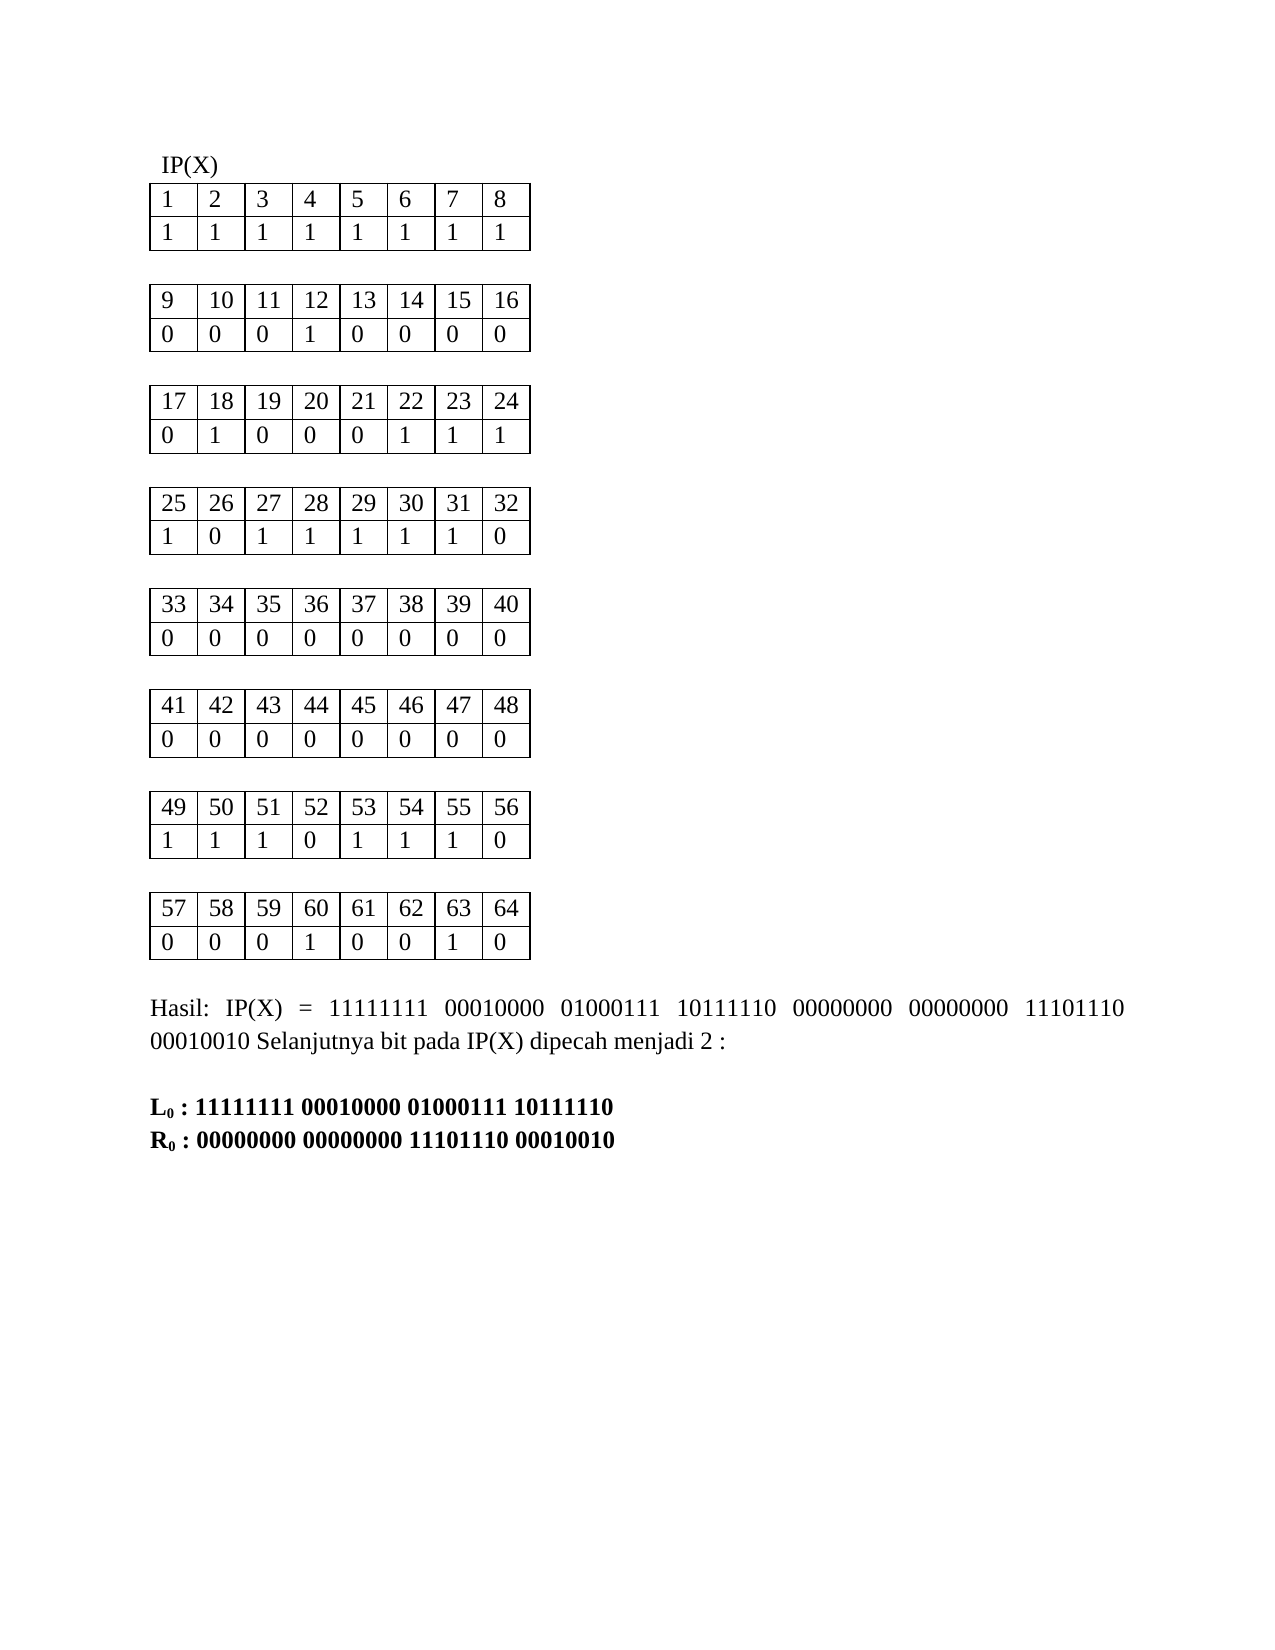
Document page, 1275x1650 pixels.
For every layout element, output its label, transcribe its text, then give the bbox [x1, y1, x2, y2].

table_cell [293, 251, 340, 284]
table_cell [340, 859, 387, 892]
table_cell 15 [436, 285, 482, 318]
table_cell 44 [293, 690, 339, 723]
table_cell 21 [341, 386, 387, 419]
table_cell 59 [246, 893, 292, 926]
table_cell 32 [483, 488, 529, 520]
table_cell 47 [436, 690, 482, 723]
table_cell 13 [341, 285, 387, 318]
table_cell 10 [198, 285, 244, 318]
table_cell [340, 758, 387, 791]
table_cell 52 [293, 792, 339, 824]
table_cell [340, 251, 387, 284]
table_cell 36 [293, 589, 339, 622]
table_cell 6 [388, 184, 434, 216]
table_cell [293, 859, 340, 892]
table_cell 0 [151, 420, 197, 453]
table_cell 1 [436, 825, 482, 858]
table_cell [388, 555, 435, 588]
table_cell 55 [436, 792, 482, 824]
table_cell 0 [436, 724, 482, 757]
table_cell 0 [246, 420, 292, 453]
table_cell 23 [436, 386, 482, 419]
table_cell [150, 251, 197, 284]
table_cell 0 [388, 623, 434, 655]
table_cell 3 [246, 184, 292, 216]
table_cell 25 [151, 488, 197, 520]
table_cell 41 [151, 690, 197, 723]
table_cell [483, 758, 530, 791]
table_cell [198, 656, 245, 689]
table_cell 39 [436, 589, 482, 622]
table_cell 0 [246, 927, 292, 959]
table_cell 0 [151, 927, 197, 959]
table_cell 0 [436, 623, 482, 655]
table_cell 61 [341, 893, 387, 926]
table_cell [435, 555, 482, 588]
table_cell 0 [341, 724, 387, 757]
table_cell 0 [388, 724, 434, 757]
table_cell [435, 656, 482, 689]
table_cell 17 [151, 386, 197, 419]
table_cell [245, 656, 292, 689]
table_cell 42 [198, 690, 244, 723]
table_cell 0 [341, 319, 387, 351]
table_cell 30 [388, 488, 434, 520]
table_cell [435, 352, 482, 385]
table_cell 0 [198, 724, 244, 757]
table_cell 1 [246, 825, 292, 858]
table_cell 16 [483, 285, 529, 318]
table_cell 56 [483, 792, 529, 824]
table_cell 0 [483, 319, 529, 351]
table_cell [150, 454, 197, 487]
table_cell 0 [483, 521, 529, 554]
table_cell 62 [388, 893, 434, 926]
table_cell 0 [388, 319, 434, 351]
table_cell 1 [293, 319, 339, 351]
table_cell 1 [388, 825, 434, 858]
table_cell 1 [246, 521, 292, 554]
table_cell 1 [151, 825, 197, 858]
text L0 : 11111111 00010000 01000111 10111110 [150, 1092, 1125, 1121]
table_cell 0 [151, 724, 197, 757]
table_cell 0 [198, 927, 244, 959]
table_cell 8 [483, 184, 529, 216]
table_cell [245, 251, 292, 284]
table_cell 0 [341, 927, 387, 959]
table_cell 0 [483, 927, 529, 959]
table_cell [483, 555, 530, 588]
table_cell [388, 758, 435, 791]
table_cell 0 [293, 825, 339, 858]
table_cell [293, 454, 340, 487]
table_cell 0 [483, 724, 529, 757]
table_cell 2 [198, 184, 244, 216]
table_cell 22 [388, 386, 434, 419]
table_cell 31 [436, 488, 482, 520]
table_cell 57 [151, 893, 197, 926]
table_cell 1 [341, 521, 387, 554]
table_cell 40 [483, 589, 529, 622]
table_cell [483, 251, 530, 284]
table_cell 50 [198, 792, 244, 824]
table_cell [340, 454, 387, 487]
table_cell [388, 251, 435, 284]
table_cell [198, 859, 245, 892]
table_cell [340, 656, 387, 689]
table_cell [483, 352, 530, 385]
table_cell 18 [198, 386, 244, 419]
table_cell 0 [388, 927, 434, 959]
table_cell [293, 352, 340, 385]
table_cell 1 [151, 217, 197, 250]
table_cell [435, 251, 482, 284]
table_cell [388, 352, 435, 385]
table_cell 0 [483, 825, 529, 858]
table_cell 0 [246, 623, 292, 655]
table_cell [435, 859, 482, 892]
table_cell 1 [388, 420, 434, 453]
table_cell 1 [198, 825, 244, 858]
table_cell 0 [293, 623, 339, 655]
table_cell 1 [436, 420, 482, 453]
table_cell 53 [341, 792, 387, 824]
table_cell 1 [483, 420, 529, 453]
table_cell 0 [198, 521, 244, 554]
table_cell [483, 656, 530, 689]
table_cell 1 [246, 217, 292, 250]
table_cell 1 [198, 217, 244, 250]
table_cell 14 [388, 285, 434, 318]
table_cell [245, 555, 292, 588]
table_cell 0 [198, 623, 244, 655]
table_cell 1 [151, 184, 197, 216]
table_cell 20 [293, 386, 339, 419]
text R0 : 00000000 00000000 11101110 00010010 [150, 1126, 1125, 1154]
table_cell [388, 656, 435, 689]
table_cell [245, 859, 292, 892]
table_cell 37 [341, 589, 387, 622]
table_cell 0 [151, 319, 197, 351]
table_cell 1 [436, 217, 482, 250]
table_cell 1 [293, 217, 339, 250]
table_cell 0 [341, 420, 387, 453]
table_cell 1 [198, 420, 244, 453]
table_cell 1 [436, 521, 482, 554]
table_cell [293, 555, 340, 588]
table_cell [340, 555, 387, 588]
table_cell 45 [341, 690, 387, 723]
table_cell 1 [341, 217, 387, 250]
table_cell 7 [436, 184, 482, 216]
table_cell 63 [436, 893, 482, 926]
table_cell 1 [293, 521, 339, 554]
table_cell 38 [388, 589, 434, 622]
table_cell 24 [483, 386, 529, 419]
table_cell 0 [483, 623, 529, 655]
table_cell [483, 859, 530, 892]
table_cell 35 [246, 589, 292, 622]
table_cell 1 [388, 217, 434, 250]
table_cell 64 [483, 893, 529, 926]
table_cell 51 [246, 792, 292, 824]
table_cell 1 [341, 825, 387, 858]
table_cell 58 [198, 893, 244, 926]
table_cell 12 [293, 285, 339, 318]
table_cell 1 [151, 521, 197, 554]
table_cell 0 [341, 623, 387, 655]
table_cell 4 [293, 184, 339, 216]
table_cell 60 [293, 893, 339, 926]
table_cell [435, 454, 482, 487]
table_cell 0 [293, 724, 339, 757]
table_cell 49 [151, 792, 197, 824]
table_cell 9 [151, 285, 197, 318]
table_cell [293, 758, 340, 791]
text Hasil: IP(X) = 11111111 00010000 01000111 10111110 00000000 00000000 11101110 00010010 Selanjutnya bit pada IP(X) dipecah menjadi 2 : [150, 993, 1125, 1055]
table_cell 33 [151, 589, 197, 622]
table_cell 43 [246, 690, 292, 723]
table_cell 54 [388, 792, 434, 824]
table_cell 5 [341, 184, 387, 216]
table_cell 0 [151, 623, 197, 655]
table_cell 19 [246, 386, 292, 419]
table_cell [198, 454, 245, 487]
table_cell [150, 859, 197, 892]
table_header IP(X) [150, 150, 530, 183]
table_cell [340, 352, 387, 385]
table_cell [198, 555, 245, 588]
table_cell 11 [246, 285, 292, 318]
table_cell [293, 656, 340, 689]
table_cell [198, 352, 245, 385]
table_cell 0 [198, 319, 244, 351]
table_cell [245, 758, 292, 791]
table_cell 1 [483, 217, 529, 250]
table_cell [150, 352, 197, 385]
table_cell 0 [436, 319, 482, 351]
table_cell [150, 656, 197, 689]
table_cell 1 [436, 927, 482, 959]
table_cell 1 [293, 927, 339, 959]
table_cell [150, 555, 197, 588]
table_cell 0 [246, 724, 292, 757]
table_cell 29 [341, 488, 387, 520]
table_cell [435, 758, 482, 791]
table_cell 0 [293, 420, 339, 453]
table_cell [150, 758, 197, 791]
table_cell [245, 454, 292, 487]
table_cell 28 [293, 488, 339, 520]
table_cell 48 [483, 690, 529, 723]
table_cell [198, 758, 245, 791]
table_cell 0 [246, 319, 292, 351]
table_cell [198, 251, 245, 284]
table_cell 26 [198, 488, 244, 520]
table_cell 27 [246, 488, 292, 520]
table_cell [388, 859, 435, 892]
table_cell [483, 454, 530, 487]
table_cell [388, 454, 435, 487]
table_cell 1 [388, 521, 434, 554]
table_cell 34 [198, 589, 244, 622]
table_cell 46 [388, 690, 434, 723]
table_cell [245, 352, 292, 385]
